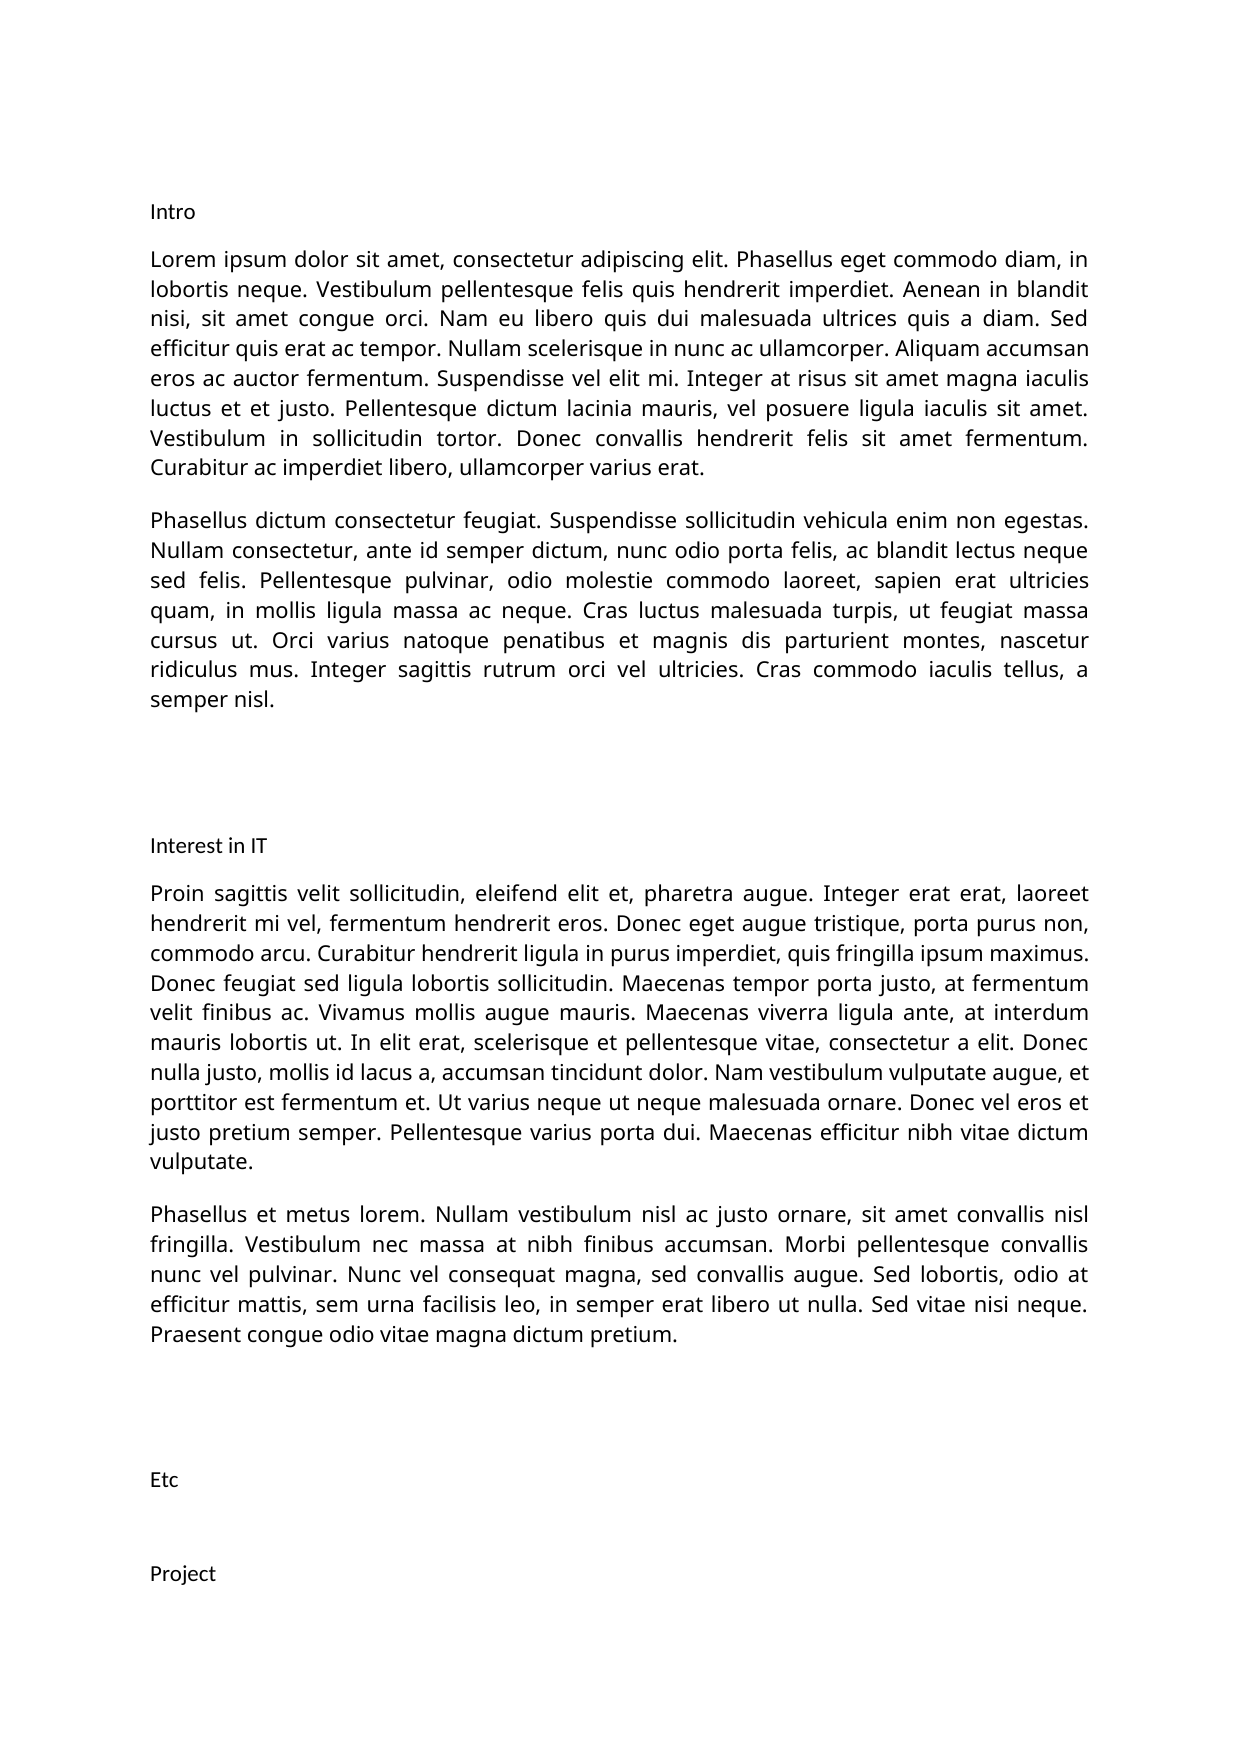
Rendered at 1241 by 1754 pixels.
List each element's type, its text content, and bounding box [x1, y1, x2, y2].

text Project [150, 1559, 1090, 1587]
text Intro [150, 197, 1090, 225]
text Phasellus et metus lorem. Nullam vestibulum nisl ac justo ornare, sit amet convallis nisl fringilla. Vestibulum nec massa at nibh finibus accumsan. Morbi pellentesque convallis nunc vel pulvinar. Nunc vel consequat magna, sed convallis augue. Sed lobortis, odio at efficitur mattis, sem urna facilisis leo, in semper erat libero ut nulla. Sed vitae nisi neque. Praesent congue odio vitae magna dictum pretium. [150, 1199, 1090, 1348]
text Etc [150, 1466, 1090, 1494]
text Lorem ipsum dolor sit amet, consectetur adipiscing elit. Phasellus eget commodo diam, in lobortis neque. Vestibulum pellentesque felis quis hendrerit imperdiet. Aenean in blandit nisi, sit amet congue orci. Nam eu libero quis dui malesuada ultrices quis a diam. Sed efficitur quis erat ac tempor. Nullam scelerisque in nunc ac ullamcorper. Aliquam accumsan eros ac auctor fermentum. Suspendisse vel elit mi. Integer at risus sit amet magna iaculis luctus et et justo. Pellentesque dictum lacinia mauris, vel posuere ligula iaculis sit amet. Vestibulum in sollicitudin tortor. Donec convallis hendrerit felis sit amet fermentum. Curabitur ac imperdiet libero, ullamcorper varius erat. [150, 244, 1090, 482]
text Interest in IT [150, 831, 1090, 859]
text Phasellus dictum consectetur feugiat. Suspendisse sollicitudin vehicula enim non egestas. Nullam consectetur, ante id semper dictum, nunc odio porta felis, ac blandit lectus neque sed felis. Pellentesque pulvinar, odio molestie commodo laoreet, sapien erat ultricies quam, in mollis ligula massa ac neque. Cras luctus malesuada turpis, ut feugiat massa cursus ut. Orci varius natoque penatibus et magnis dis parturient montes, nascetur ridiculus mus. Integer sagittis rutrum orci vel ultricies. Cras commodo iaculis tellus, a semper nisl. [150, 506, 1090, 714]
text Proin sagittis velit sollicitudin, eleifend elit et, pharetra augue. Integer erat erat, laoreet hendrerit mi vel, fermentum hendrerit eros. Donec eget augue tristique, porta purus non, commodo arcu. Curabitur hendrerit ligula in purus imperdiet, quis fringilla ipsum maximus. Donec feugiat sed ligula lobortis sollicitudin. Maecenas tempor porta justo, at fermentum velit finibus ac. Vivamus mollis augue mauris. Maecenas viverra ligula ante, at interdum mauris lobortis ut. In elit erat, scelerisque et pellentesque vitae, consectetur a elit. Donec nulla justo, mollis id lacus a, accumsan tincidunt dolor. Nam vestibulum vulputate augue, et porttitor est fermentum et. Ut varius neque ut neque malesuada ornare. Donec vel eros et justo pretium semper. Pellentesque varius porta dui. Maecenas efficitur nibh vitae dictum vulputate. [150, 878, 1090, 1176]
